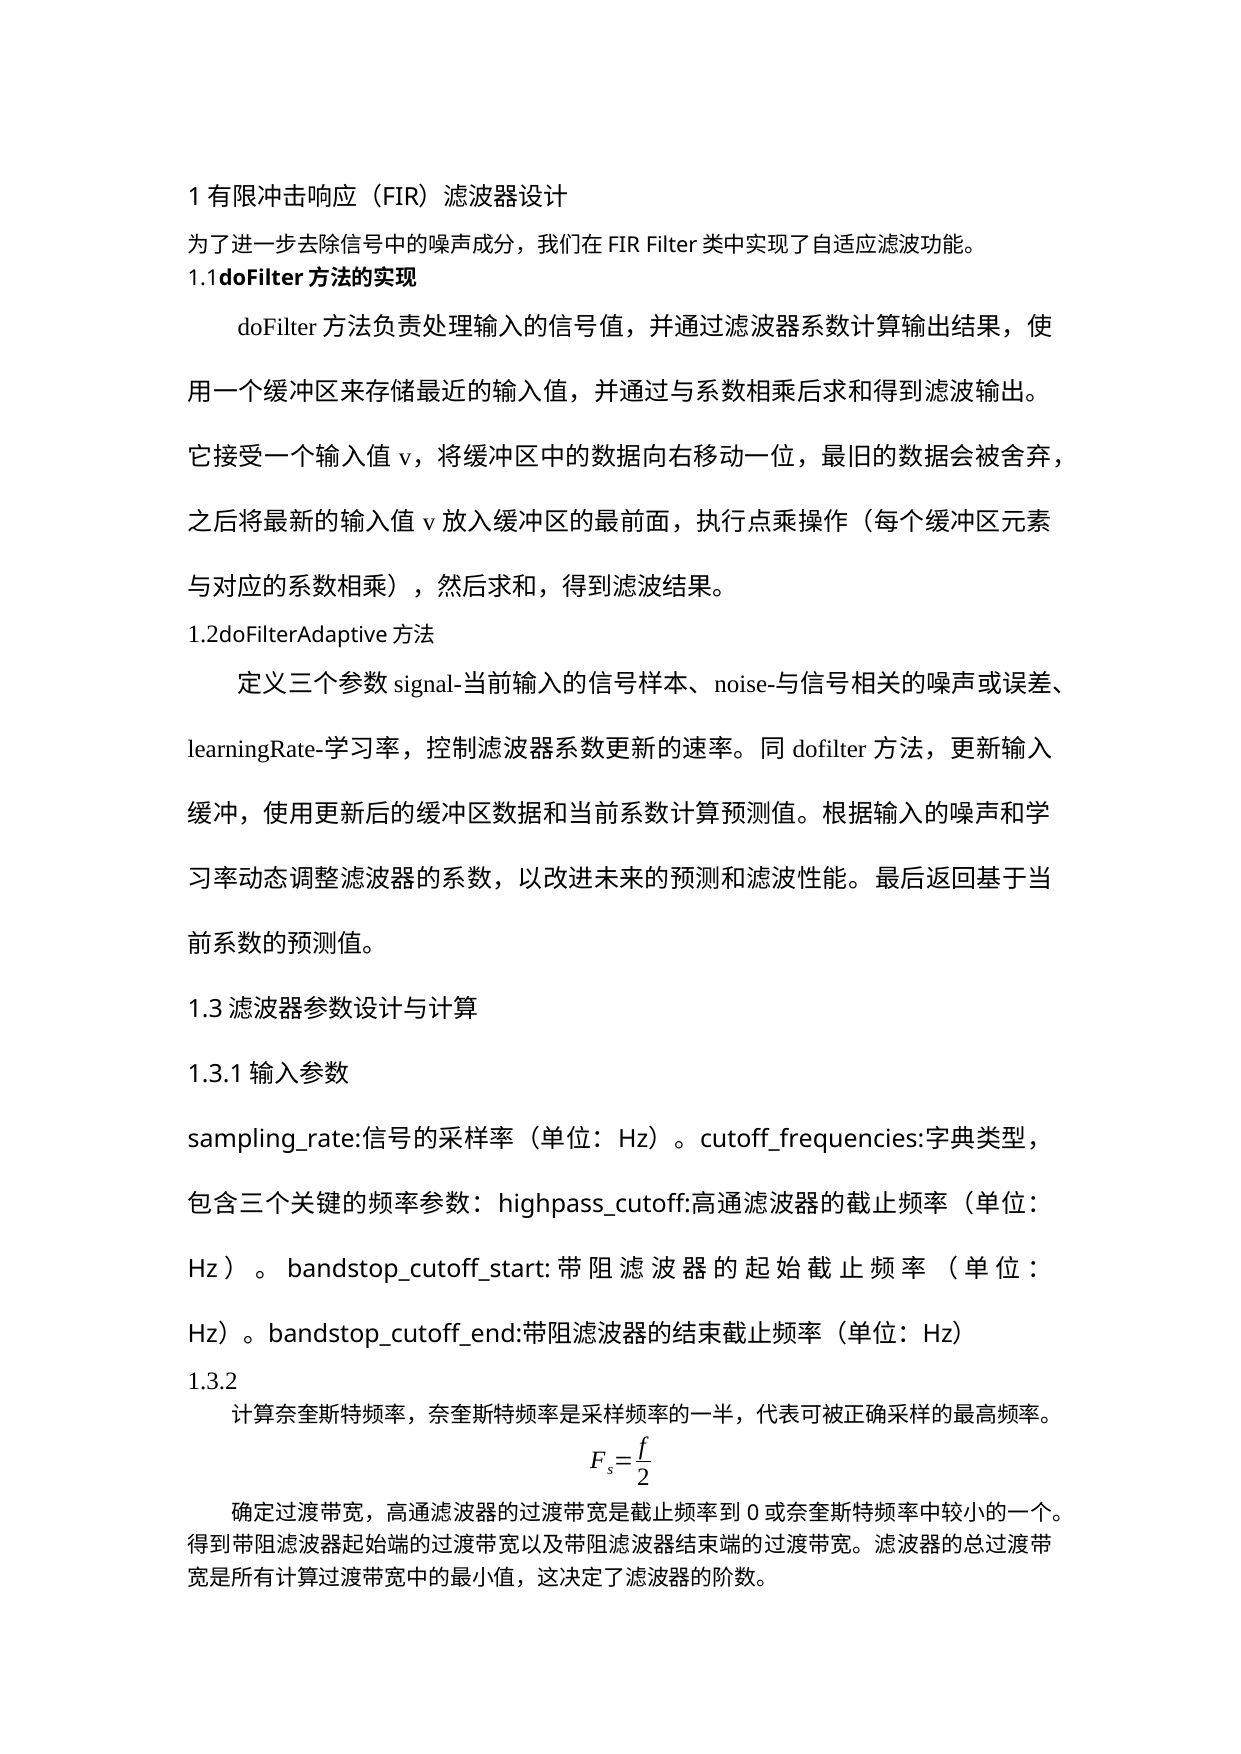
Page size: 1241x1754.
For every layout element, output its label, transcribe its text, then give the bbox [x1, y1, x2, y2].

text 1.1doFilter方法的实现 [187, 259, 1053, 292]
text 1.2doFilterAdaptive方法 [187, 617, 1053, 649]
text 1有限冲击响应（FIR）滤波器设计 [187, 162, 1053, 227]
text 1.3.1输入参数 [187, 1039, 1053, 1104]
text 为了进一步去除信号中的噪声成分，我们在FIR Filter类中实现了自适应滤波功能。 [187, 227, 1053, 259]
text 1.3滤波器参数设计与计算 [187, 974, 1053, 1039]
text 1.3.2 [187, 1364, 1053, 1397]
text 确定过渡带宽，高通滤波器的过渡带宽是截止频率到0或奈奎斯特频率中较小的一个。得到带阻滤波器起始端的过渡带宽以及带阻滤波器结束端的过渡带宽。滤波器的总过渡带宽是所有计算过渡带宽中的最小值，这决定了滤波器的阶数。 [187, 1494, 1053, 1592]
text 定义三个参数signal-当前输入的信号样本、noise-与信号相关的噪声或误差、learningRate-学习率，控制滤波器系数更新的速率。同 dofilter 方法，更新输入缓冲，使用更新后的缓冲区数据和当前系数计算预测值。根据输入的噪声和学习率动态调整滤波器的系数，以改进未来的预测和滤波性能。最后返回基于当前系数的预测值。 [187, 649, 1053, 974]
text sampling_rate:信号的采样率（单位：Hz）。cutoff_frequencies:字典类型，包含三个关键的频率参数：highpass_cutoff:高通滤波器的截止频率（单位：Hz）。bandstop_cutoff_start:带阻滤波器的起始截止频率（单位：Hz）。bandstop_cutoff_end:带阻滤波器的结束截止频率（单位：Hz） [187, 1104, 1053, 1364]
text 计算奈奎斯特频率，奈奎斯特频率是采样频率的一半，代表可被正确采样的最高频率。 [187, 1397, 1053, 1429]
text doFilter方法负责处理输入的信号值，并通过滤波器系数计算输出结果，使用一个缓冲区来存储最近的输入值，并通过与系数相乘后求和得到滤波输出。它接受一个输入值 v，将缓冲区中的数据向右移动一位，最旧的数据会被舍弃，之后将最新的输入值 v 放入缓冲区的最前面，执行点乘操作（每个缓冲区元素与对应的系数相乘），然后求和，得到滤波结果。 [187, 292, 1053, 617]
